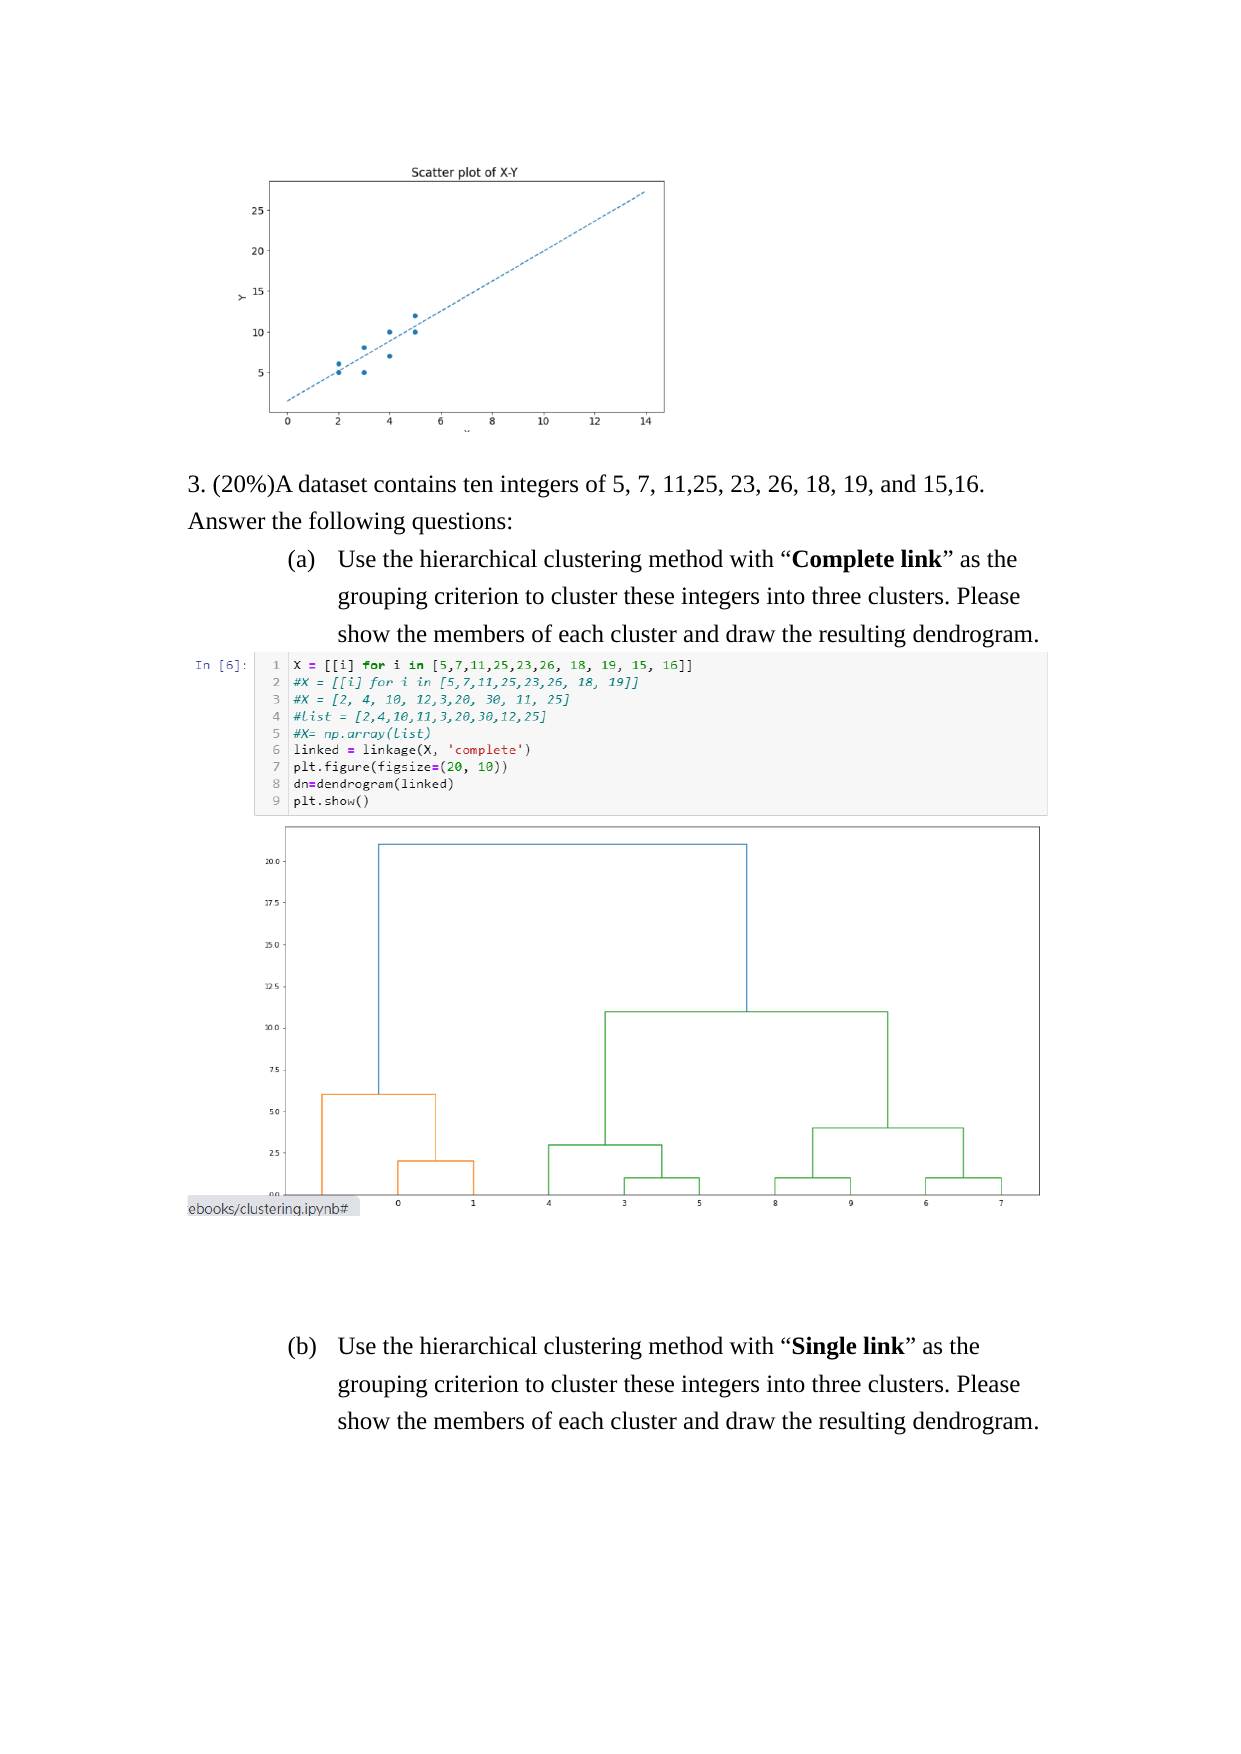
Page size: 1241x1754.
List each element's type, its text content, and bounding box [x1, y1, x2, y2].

picture [225, 164, 680, 432]
list Use the hierarchical clustering method with “Complete link” as the grouping criterion to cluster these integers into three clusters. Please show the members of each cluster and draw the resulting dendrogram. [287, 539, 1053, 652]
text 3. (20%)A dataset contains ten integers of 5, 7, 11,25, 23, 26, 18, 19, and 15,16. Answer the following questions: [187, 464, 1053, 539]
list Use the hierarchical clustering method with “Single link” as the grouping criterion to cluster these integers into three clusters. Please show the members of each cluster and draw the resulting dendrogram. [287, 1327, 1053, 1439]
picture [187, 652, 1053, 1216]
